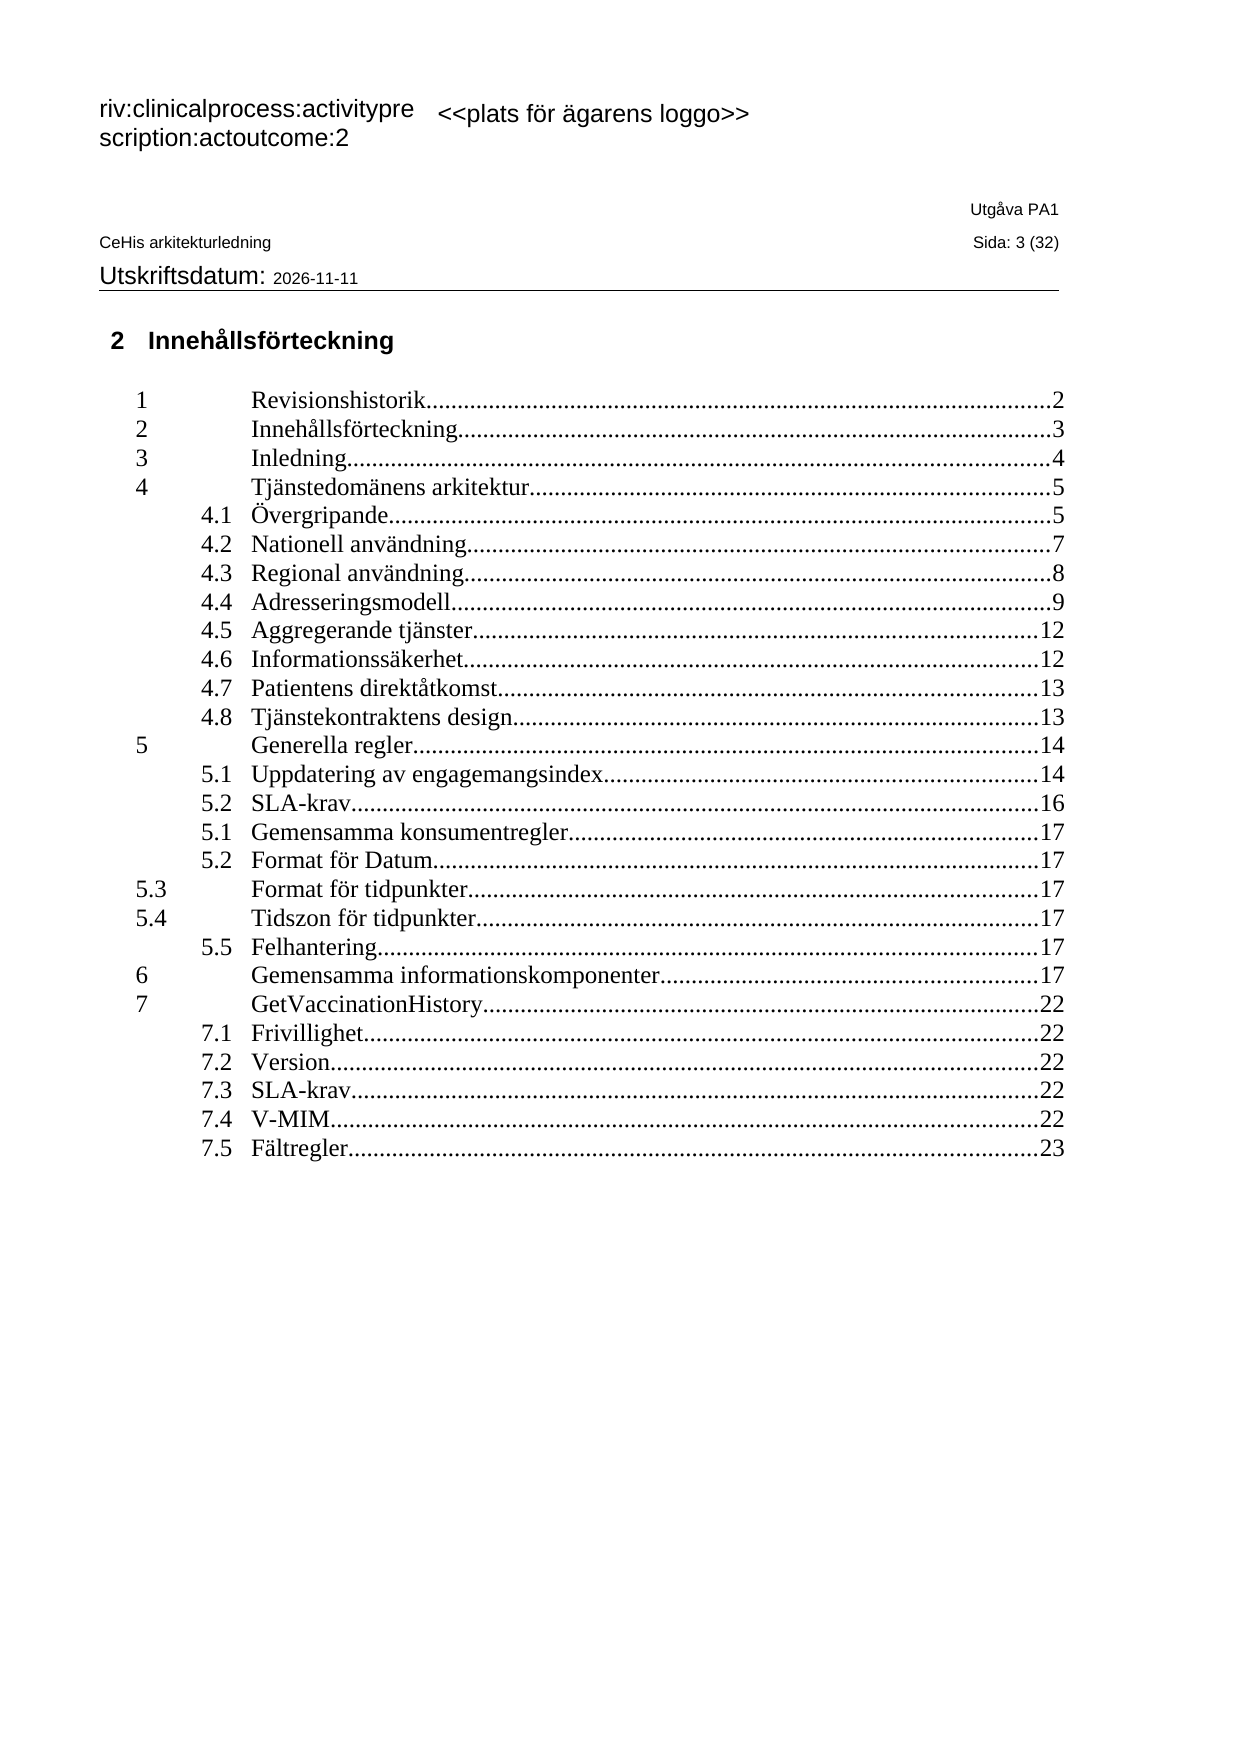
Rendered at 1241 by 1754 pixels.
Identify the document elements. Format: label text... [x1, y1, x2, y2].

text 4.8 Tjänstekontraktens design 13 [201, 702, 1065, 731]
text 5.2 SLA-krav 16 [201, 788, 1065, 817]
text 7.2 Version 22 [201, 1047, 1065, 1076]
text 4.2 Nationell användning 7 [201, 529, 1065, 558]
text 5.1 Gemensamma konsumentregler 17 [201, 817, 1065, 846]
text 5.2 Format för Datum 17 [201, 846, 1065, 874]
text 4.7 Patientens direktåtkomst 13 [201, 673, 1065, 702]
text 7.3 SLA-krav 22 [201, 1076, 1065, 1104]
text 5.5 Felhantering 17 [201, 932, 1065, 961]
text 4.1 Övergripande 5 [201, 501, 1065, 529]
text 7.1 Frivillighet 22 [201, 1018, 1065, 1047]
text 6 Gemensamma informationskomponenter 17 [135, 961, 1065, 989]
text 4.4 Adresseringsmodell 9 [201, 587, 1065, 616]
text 4.5 Aggregerande tjänster 12 [201, 616, 1065, 644]
text 4.3 Regional användning 8 [201, 558, 1065, 587]
text 5.4 Tidszon för tidpunkter 17 [135, 903, 1065, 932]
subtitle Innehållsförteckning [110, 326, 1065, 354]
text 7.5 Fältregler 23 [201, 1133, 1065, 1162]
text 1 Revisionshistorik 2 [135, 386, 1065, 414]
text 4.6 Informationssäkerhet 12 [201, 644, 1065, 673]
text 3 Inledning 4 [135, 443, 1065, 472]
text 5 Generella regler 14 [135, 731, 1065, 759]
text 7.4 V-MIM 22 [201, 1104, 1065, 1133]
text 2 Innehållsförteckning 3 [135, 414, 1065, 443]
text 4 Tjänstedomänens arkitektur 5 [135, 472, 1065, 501]
text 5.1 Uppdatering av engagemangsindex 14 [201, 759, 1065, 788]
text 7 GetVaccinationHistory 22 [135, 989, 1065, 1018]
text 5.3 Format för tidpunkter 17 [135, 874, 1065, 903]
